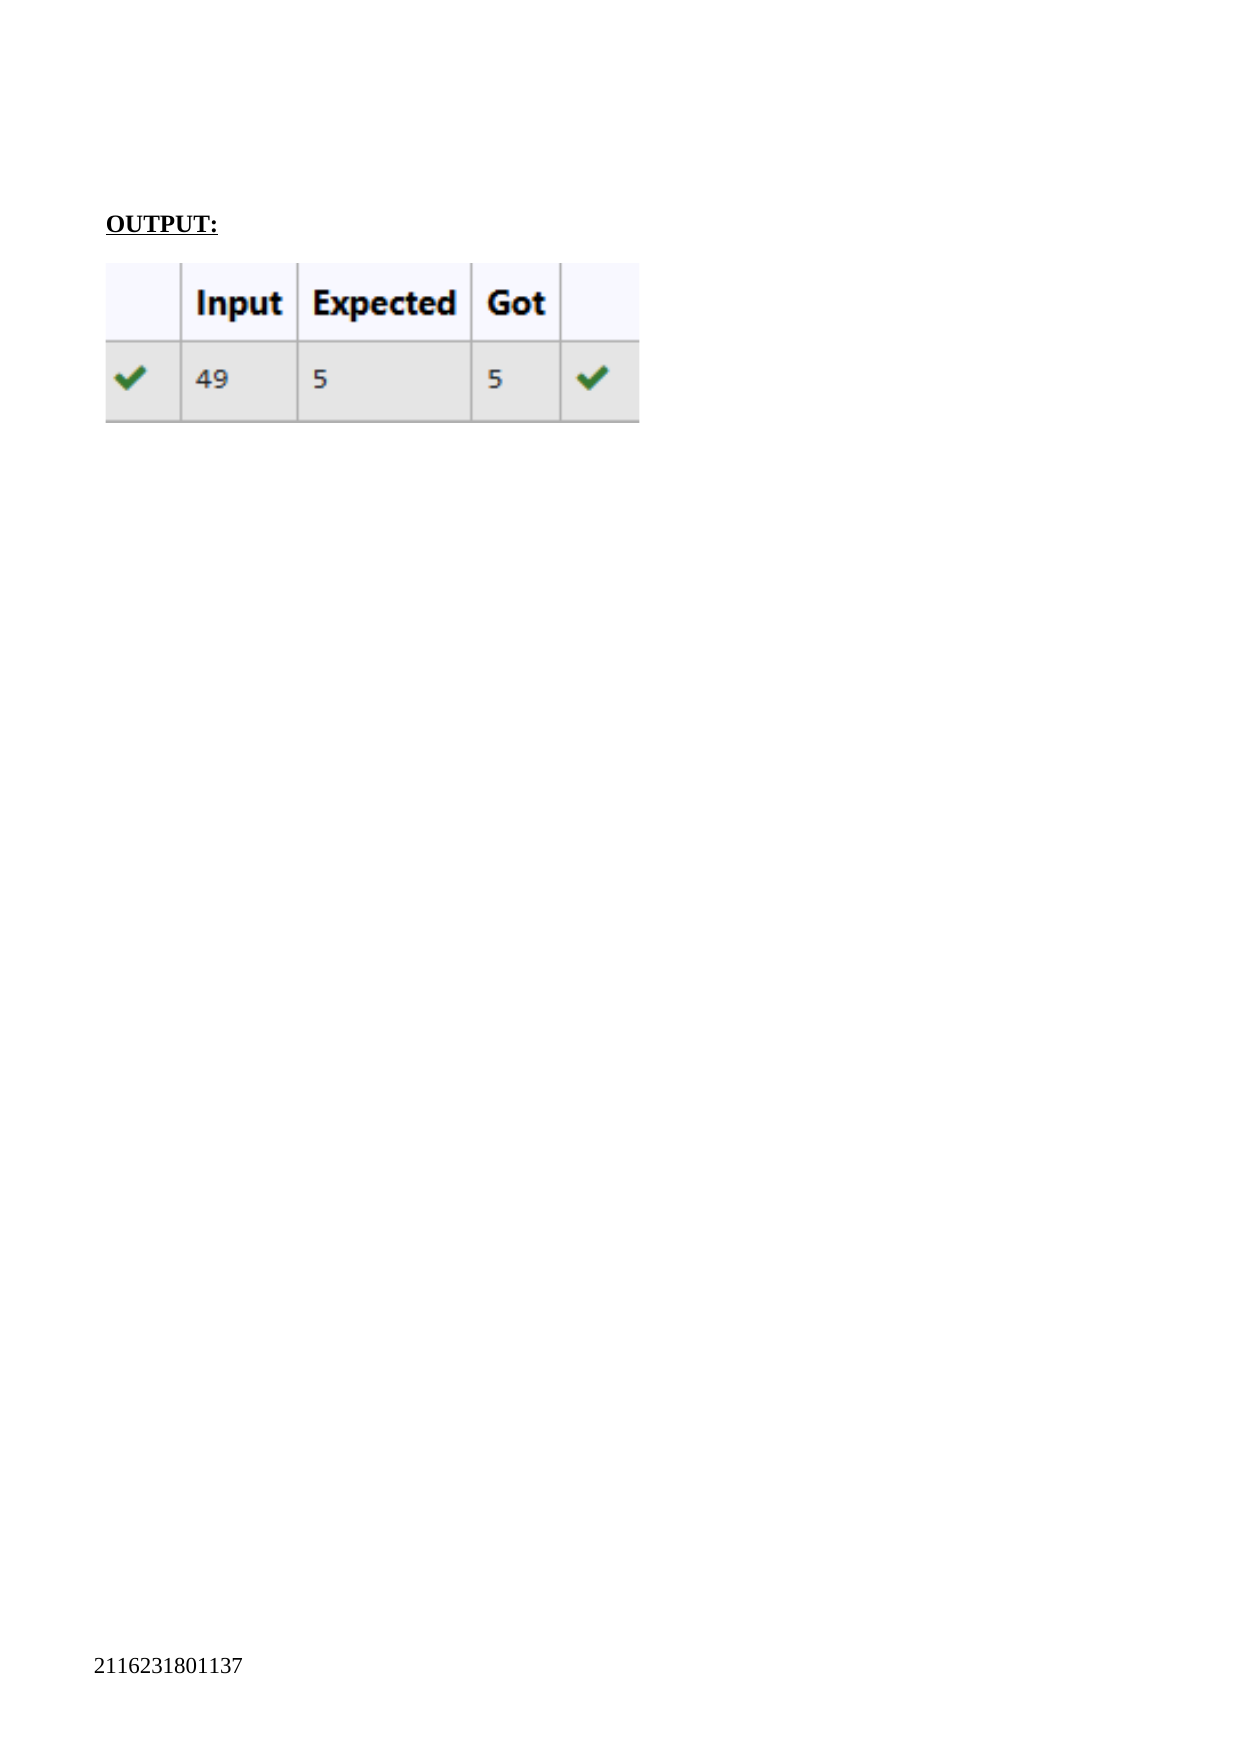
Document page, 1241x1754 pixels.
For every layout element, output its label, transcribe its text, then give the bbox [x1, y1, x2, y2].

picture [105, 263, 640, 423]
text OUTPUT: [106, 209, 1155, 237]
